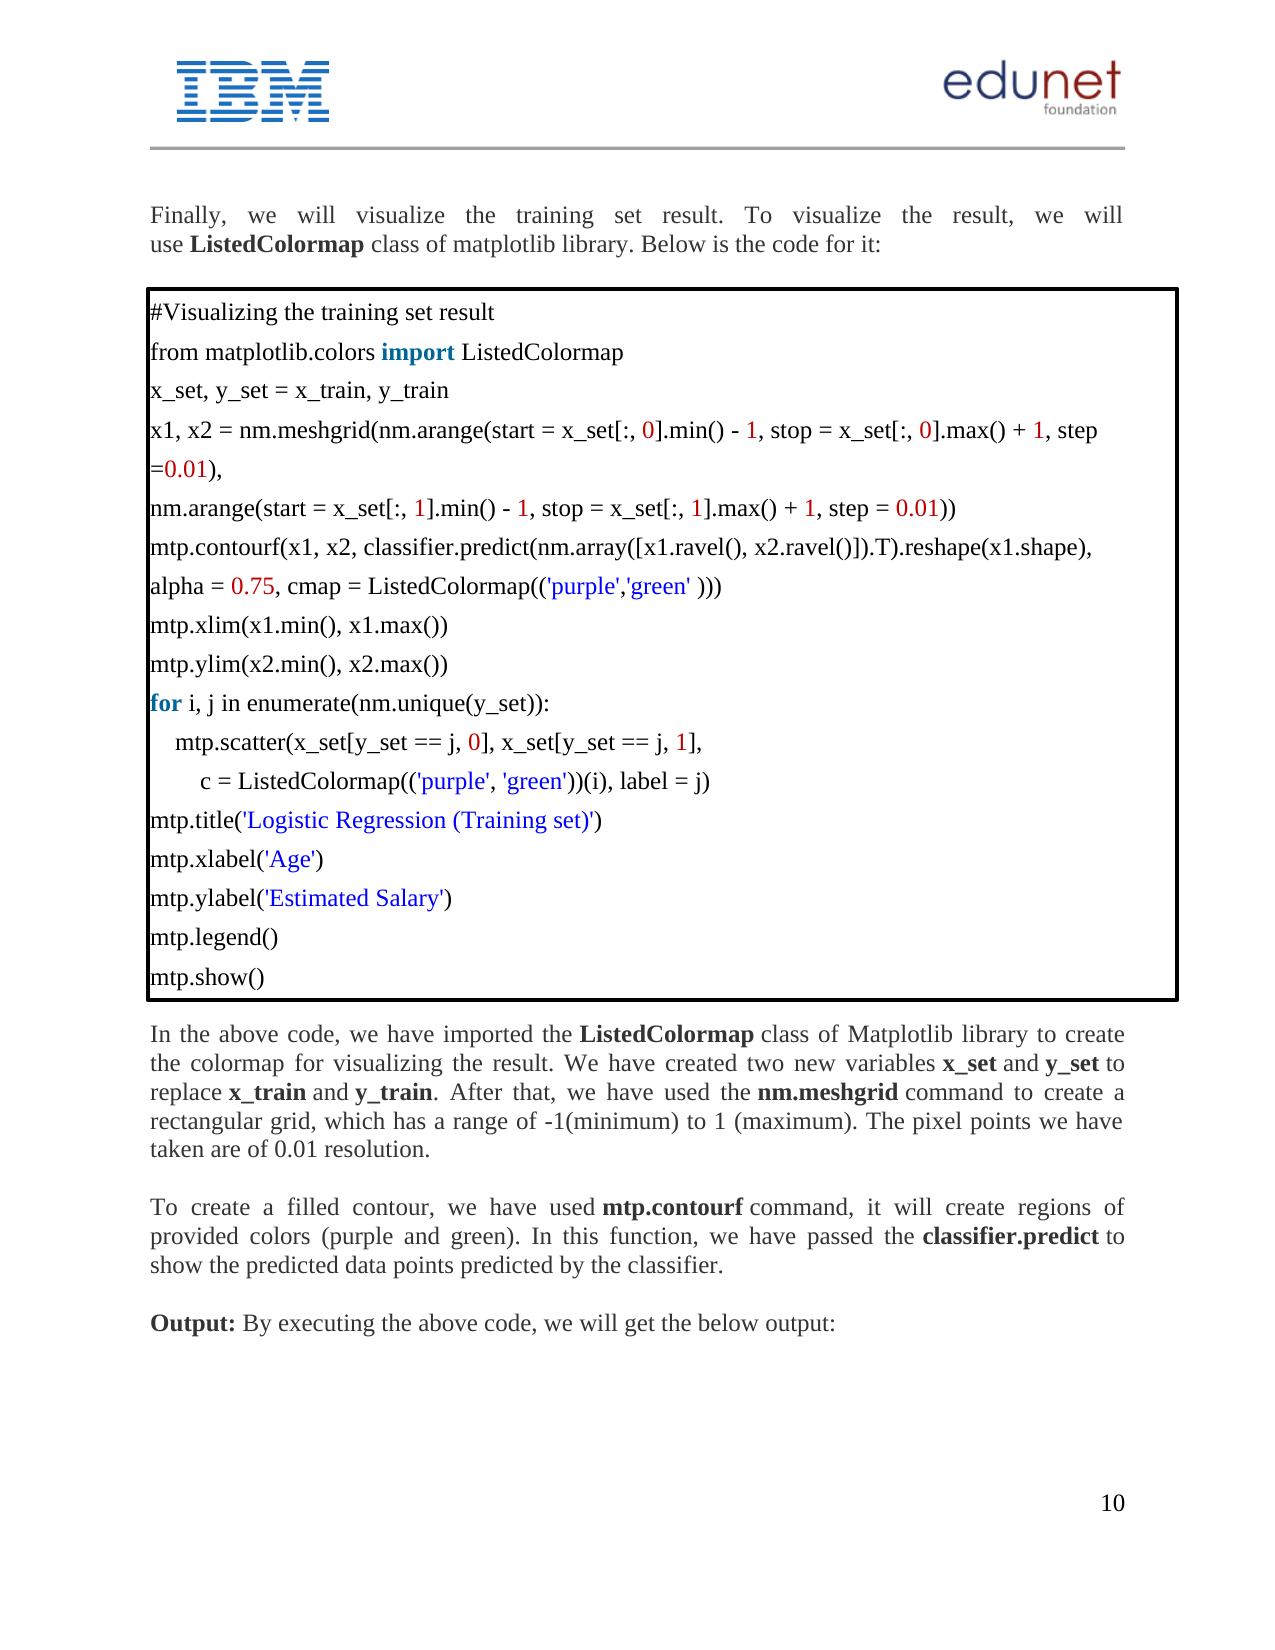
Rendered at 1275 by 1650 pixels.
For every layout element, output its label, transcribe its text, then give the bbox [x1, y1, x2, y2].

text mtp.ylim(x2.min(), x2.max()) [150, 639, 1125, 678]
picture [941, 50, 1125, 122]
text In the above code, we have imported the ListedColormap class of Matplotlib library to create the colormap for visualizing the result. We have created two new variables x_set and y_set to replace x_train and y_train. After that, we have used the nm.meshgrid command to create a rectangular grid, which has a range of -1(minimum) to 1 (maximum). The pixel points we have taken are of 0.01 resolution. [150, 1019, 1125, 1163]
text from matplotlib.colors import ListedColormap [150, 326, 1125, 365]
text mtp.xlabel('Age') [150, 834, 1125, 873]
text To create a filled contour, we have used mtp.contourf command, it will create regions of provided colors (purple and green). In this function, we have passed the classifier.predict to show the predicted data points predicted by the classifier. [150, 1192, 1125, 1279]
text Output: By executing the above code, we will get the below output: [150, 1308, 1125, 1337]
text for i, j in enumerate(nm.unique(y_set)): [150, 678, 1125, 717]
text mtp.show() [150, 951, 1125, 990]
text mtp.xlim(x1.min(), x1.max()) [150, 600, 1125, 639]
text mtp.contourf(x1, x2, classifier.predict(nm.array([x1.ravel(), x2.ravel()]).T).reshape(x1.shape), [150, 522, 1125, 561]
text mtp.legend() [150, 912, 1125, 951]
text nm.arange(start = x_set[:, 1].min() - 1, stop = x_set[:, 1].max() + 1, step = 0.01)) [150, 482, 1125, 522]
text alpha = 0.75, cmap = ListedColormap(('purple','green' ))) [150, 561, 1125, 600]
text x_set, y_set = x_train, y_train [150, 365, 1125, 404]
text mtp.scatter(x_set[y_set == j, 0], x_set[y_set == j, 1], [150, 717, 1125, 756]
picture [176, 61, 329, 122]
text x1, x2 = nm.meshgrid(nm.arange(start = x_set[:, 0].min() - 1, stop = x_set[:, 0].max() + 1, step =0.01), [150, 404, 1125, 482]
text mtp.ylabel('Estimated Salary') [150, 873, 1125, 912]
text mtp.title('Logistic Regression (Training set)') [150, 795, 1125, 834]
text Finally, we will visualize the training set result. To visualize the result, we will use ListedColormap class of matplotlib library. Below is the code for it: [150, 201, 1125, 258]
text #Visualizing the training set result [150, 287, 1125, 326]
text c = ListedColormap(('purple', 'green'))(i), label = j) [150, 756, 1125, 795]
